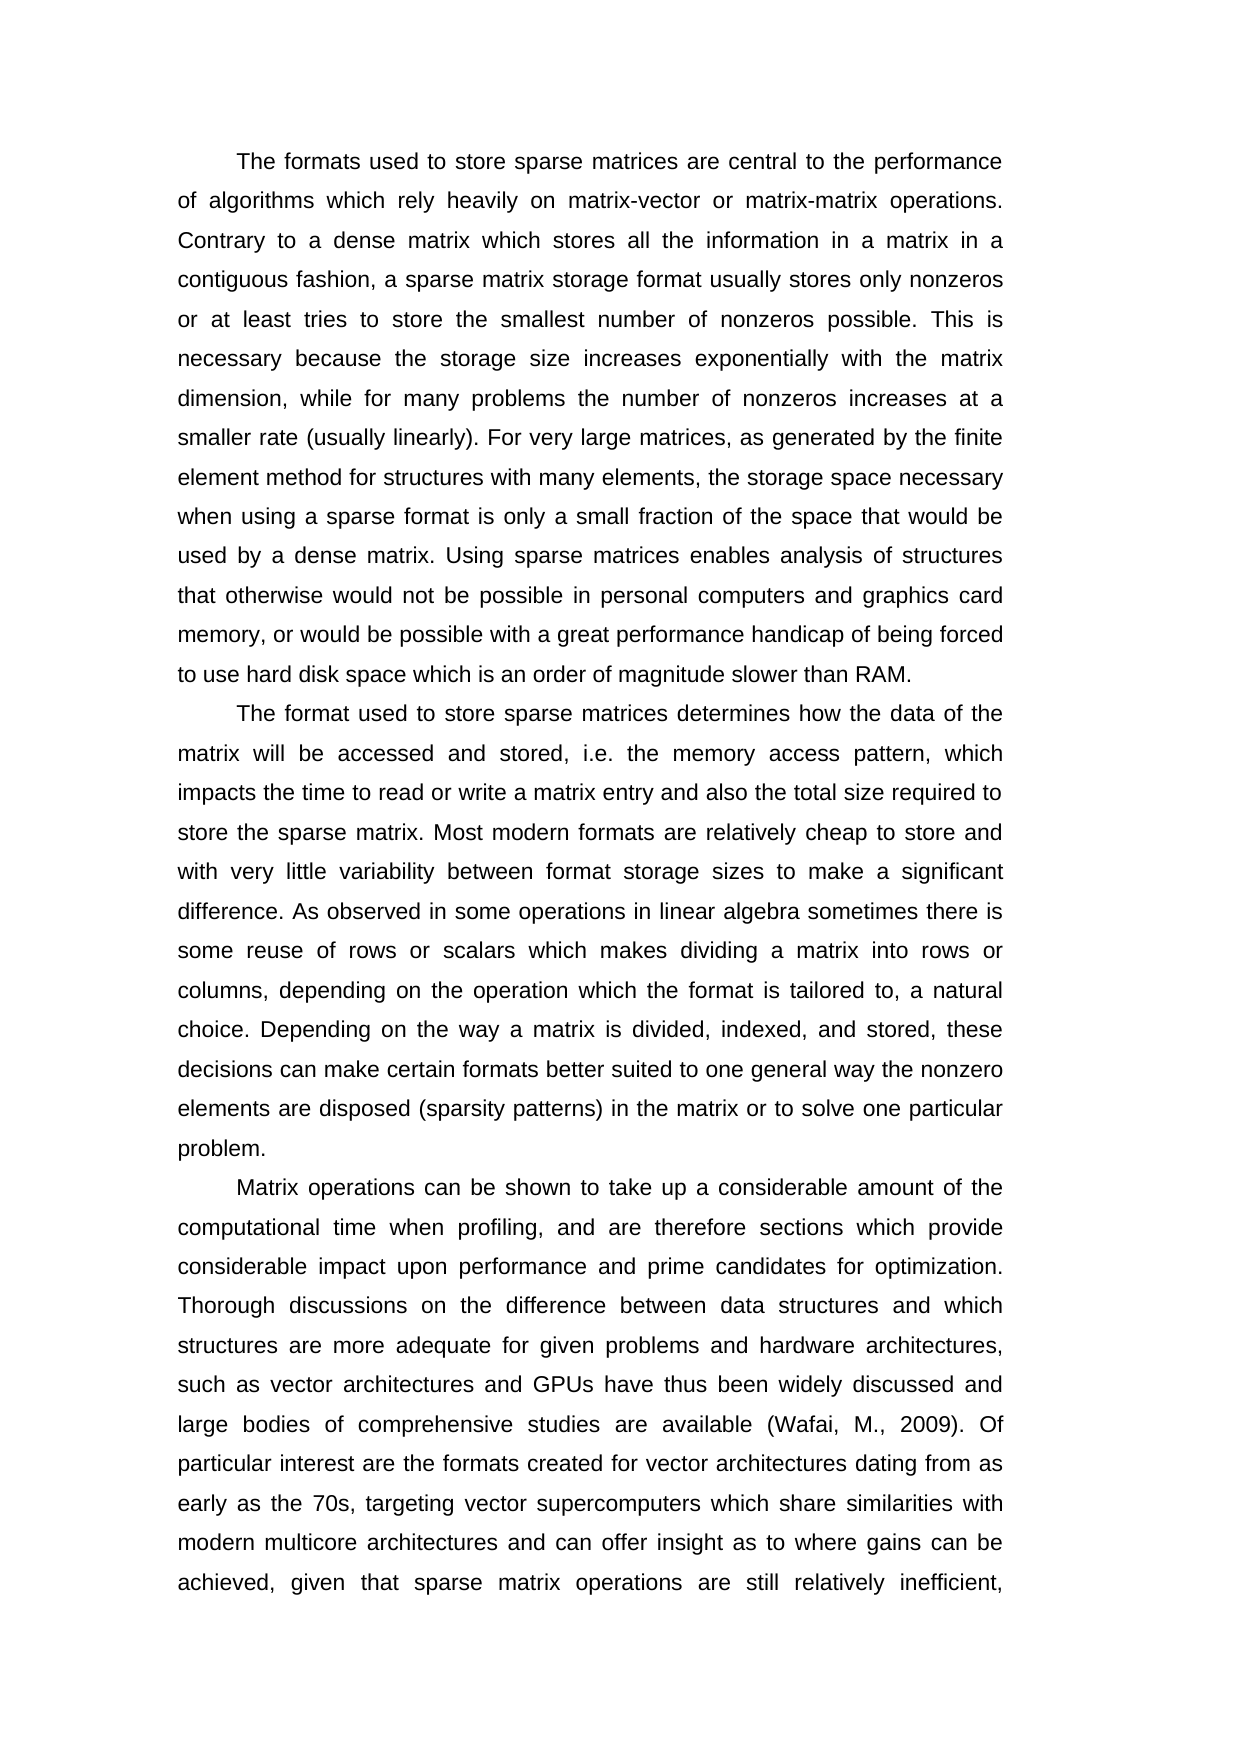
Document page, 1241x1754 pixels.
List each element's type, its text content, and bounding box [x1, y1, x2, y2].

text The formats used to store sparse matrices are central to the performance of algorithms which rely heavily on matrix-vector or matrix-matrix operations. Contrary to a dense matrix which stores all the information in a matrix in a contiguous fashion, a sparse matrix storage format usually stores only nonzeros or at least tries to store the smallest number of nonzeros possible. This is necessary because the storage size increases exponentially with the matrix dimension, while for many problems the number of nonzeros increases at a smaller rate (usually linearly). For very large matrices, as generated by the finite element method for structures with many elements, the storage space necessary when using a sparse format is only a small fraction of the space that would be used by a dense matrix. Using sparse matrices enables analysis of structures that otherwise would not be possible in personal computers and graphics card memory, or would be possible with a great performance handicap of being forced to use hard disk space which is an order of magnitude slower than RAM. [177, 148, 1004, 687]
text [177, 1174, 1004, 1595]
text The format used to store sparse matrices determines how the data of the matrix will be accessed and stored, i.e. the memory access pattern, which impacts the time to read or write a matrix entry and also the total size required to store the sparse matrix. Most modern formats are relatively cheap to store and with very little variability between format storage sizes to make a significant difference. As observed in some operations in linear algebra sometimes there is some reuse of rows or scalars which makes dividing a matrix into rows or columns, depending on the operation which the format is tailored to, a natural choice. Depending on the way a matrix is divided, indexed, and stored, these decisions can make certain formats better suited to one general way the nonzero elements are disposed (sparsity patterns) in the matrix or to solve one particular problem. [177, 700, 1004, 1161]
